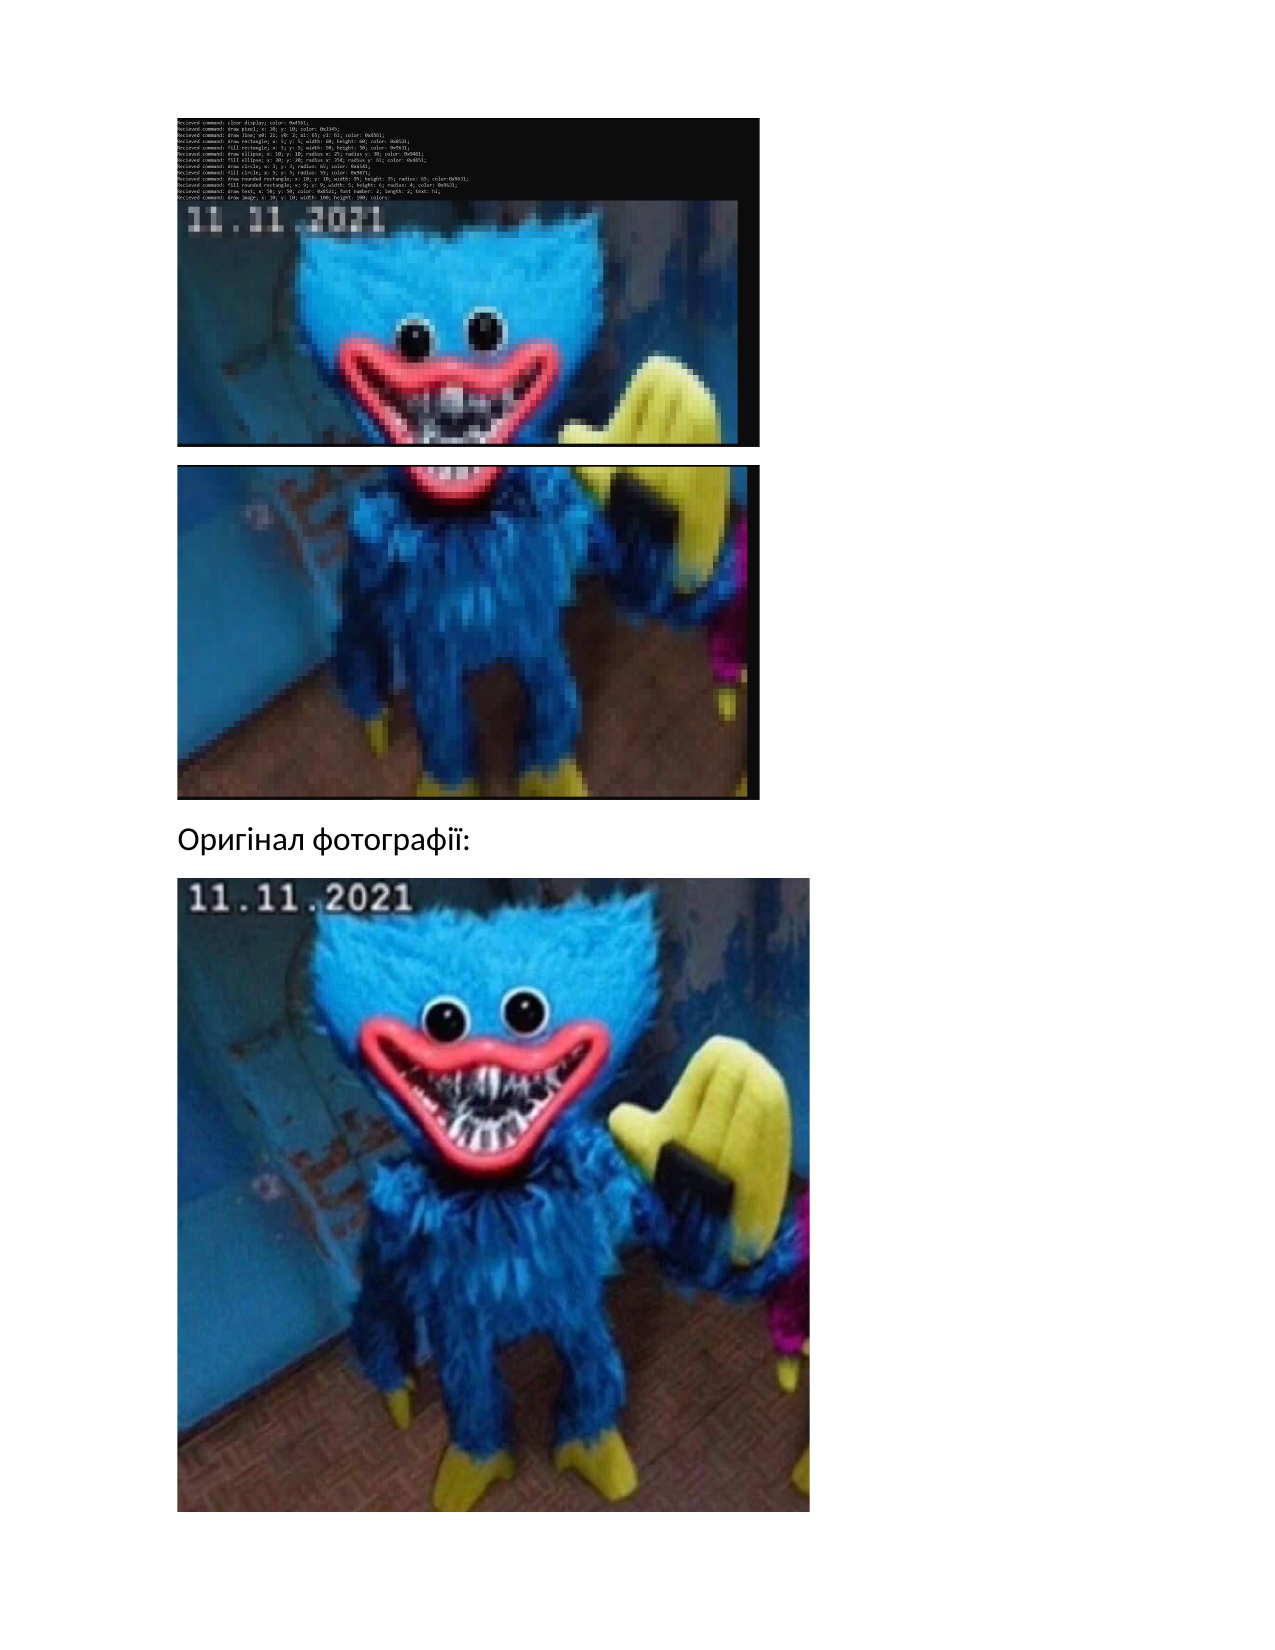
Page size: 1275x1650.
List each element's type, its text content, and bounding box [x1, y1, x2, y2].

picture [177, 118, 760, 447]
picture [177, 465, 760, 800]
text Оригінал фотографії: [177, 818, 1186, 859]
picture [177, 878, 810, 1512]
